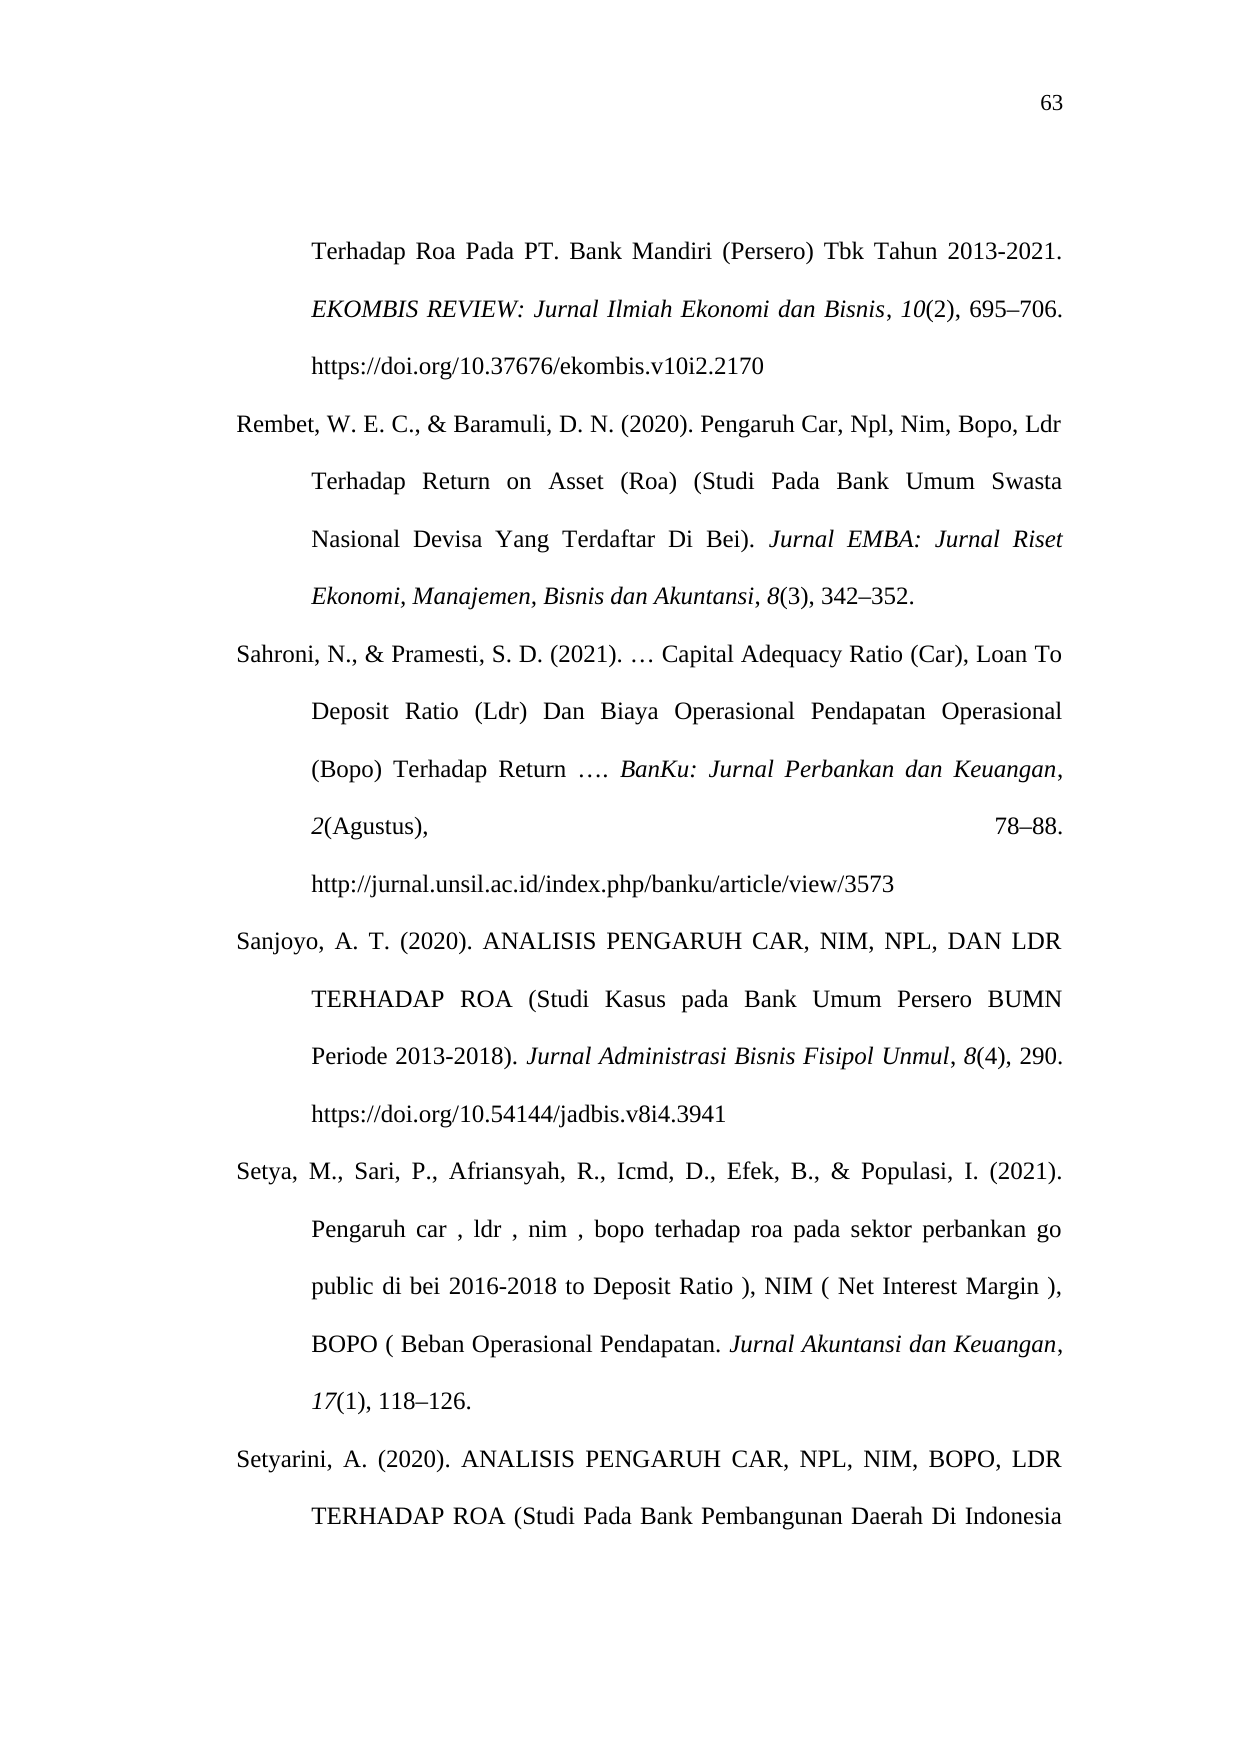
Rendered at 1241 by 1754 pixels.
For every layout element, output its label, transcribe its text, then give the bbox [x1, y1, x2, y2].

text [236, 236, 1063, 380]
text Sahroni, N., & Pramesti, S. D. (2021). … Capital Adequacy Ratio (Car), Loan To Deposit Ratio (Ldr) Dan Biaya Operasional Pendapatan Operasional (Bopo) Terhadap Return …. BanKu: Jurnal Perbankan dan Keuangan, 2(Agustus), 78–88. http://jurnal.unsil.ac.id/index.php/banku/article/view/3573 [236, 639, 1063, 897]
text Sanjoyo, A. T. (2020). ANALISIS PENGARUH CAR, NIM, NPL, DAN LDR TERHADAP ROA (Studi Kasus pada Bank Umum Persero BUMN Periode 2013-2018). Jurnal Administrasi Bisnis Fisipol Unmul, 8(4), 290. https://doi.org/10.54144/jadbis.v8i4.3941 [236, 926, 1063, 1127]
text Rembet, W. E. C., & Baramuli, D. N. (2020). Pengaruh Car, Npl, Nim, Bopo, Ldr Terhadap Return on Asset (Roa) (Studi Pada Bank Umum Swasta Nasional Devisa Yang Terdaftar Di Bei). Jurnal EMBA: Jurnal Riset Ekonomi, Manajemen, Bisnis dan Akuntansi, 8(3), 342–352. [236, 409, 1063, 610]
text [236, 1444, 1063, 1530]
text Setya, M., Sari, P., Afriansyah, R., Icmd, D., Efek, B., & Populasi, I. (2021). Pengaruh car , ldr , nim , bopo terhadap roa pada sektor perbankan go public di bei 2016-2018 to Deposit Ratio ), NIM ( Net Interest Margin ), BOPO ( Beban Operasional Pendapatan. Jurnal Akuntansi dan Keuangan, 17(1), 118–126. [236, 1156, 1063, 1415]
